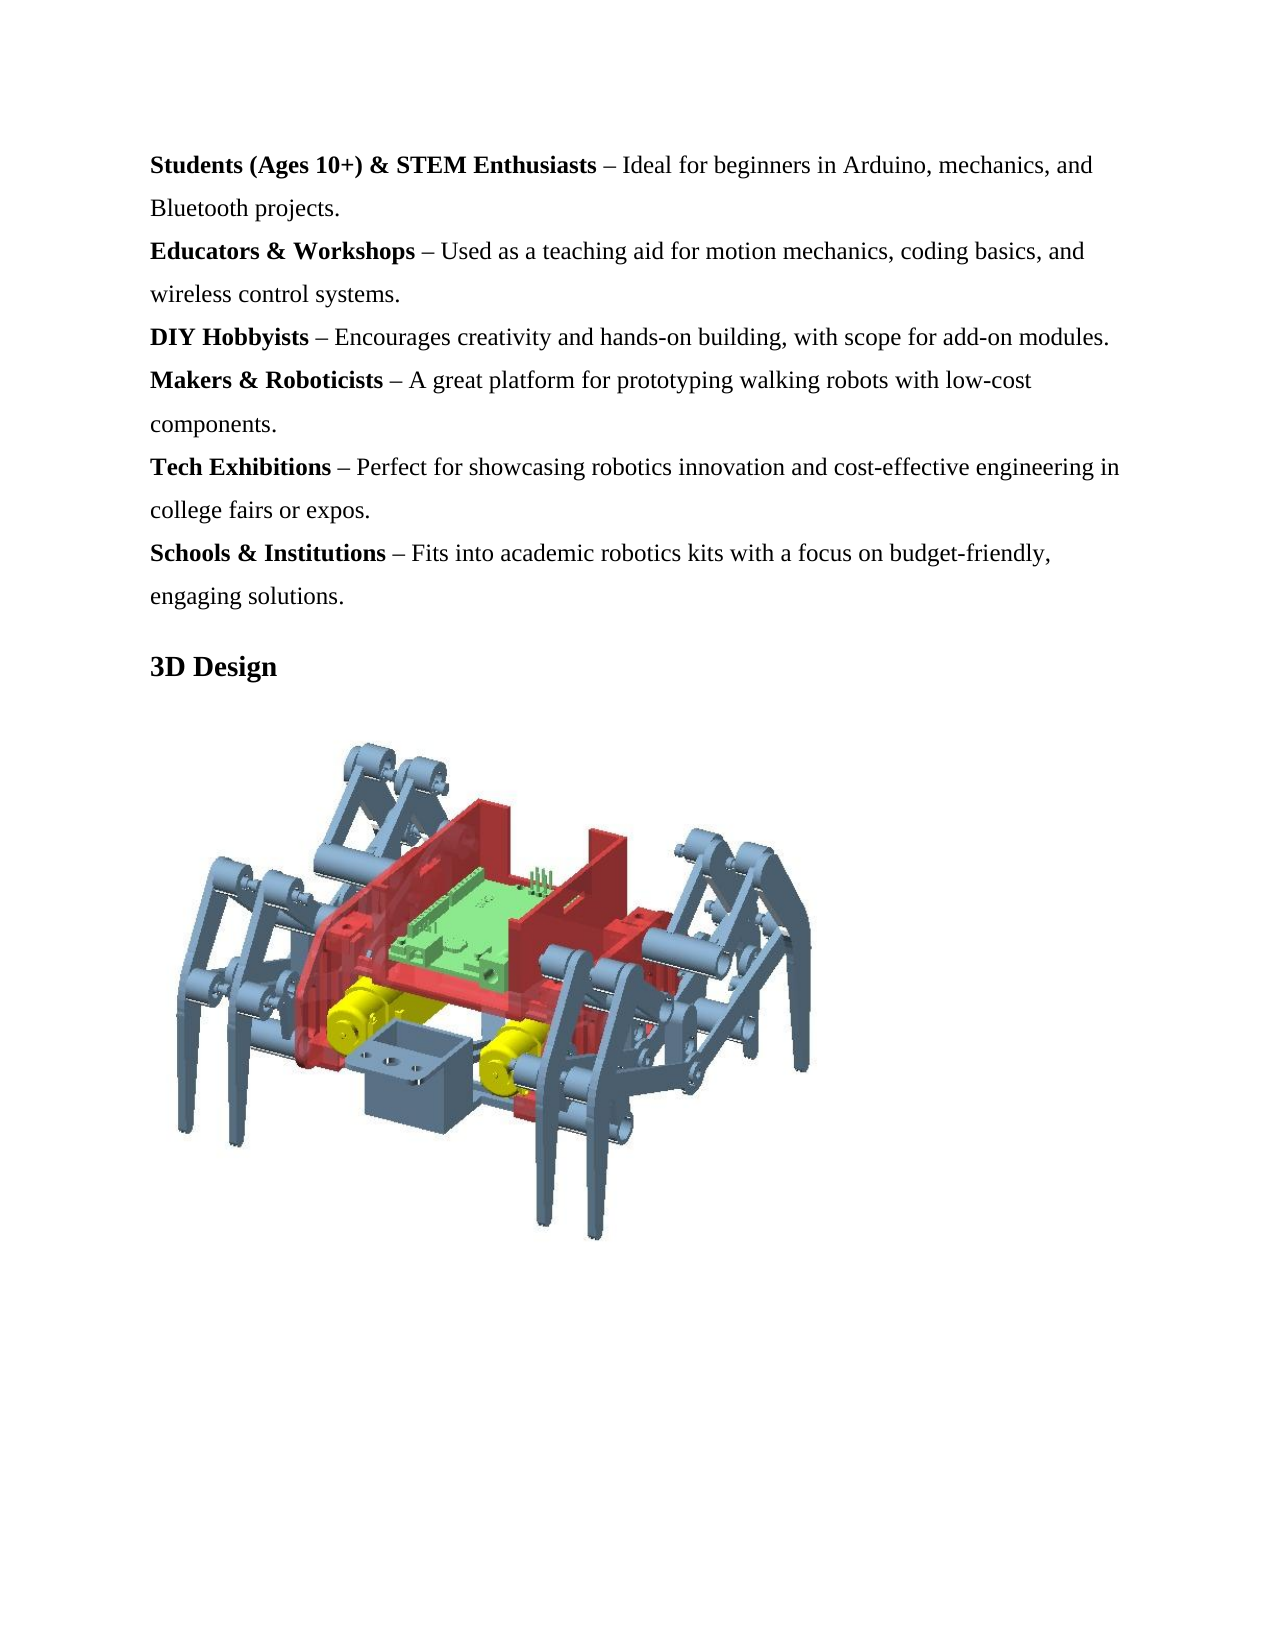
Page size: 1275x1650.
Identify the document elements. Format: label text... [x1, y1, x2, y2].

text 3D Design [150, 649, 1125, 683]
picture [150, 724, 845, 1259]
text Students (Ages 10+) & STEM Enthusiasts – Ideal for beginners in Arduino, mechanics, and Bluetooth projects. [150, 150, 1125, 222]
text Makers & Roboticists – A great platform for prototyping walking robots with low-cost components. [150, 366, 1125, 437]
text Tech Exhibitions – Perfect for showcasing robotics innovation and cost-effective engineering in college fairs or expos. [150, 452, 1125, 524]
text Schools & Institutions – Fits into academic robotics kits with a focus on budget-friendly, engaging solutions. [150, 538, 1125, 610]
text Educators & Workshops – Used as a teaching aid for motion mechanics, coding basics, and wireless control systems. [150, 236, 1125, 308]
text DIY Hobbyists – Encourages creativity and hands-on building, with scope for add-on modules. [150, 322, 1125, 351]
